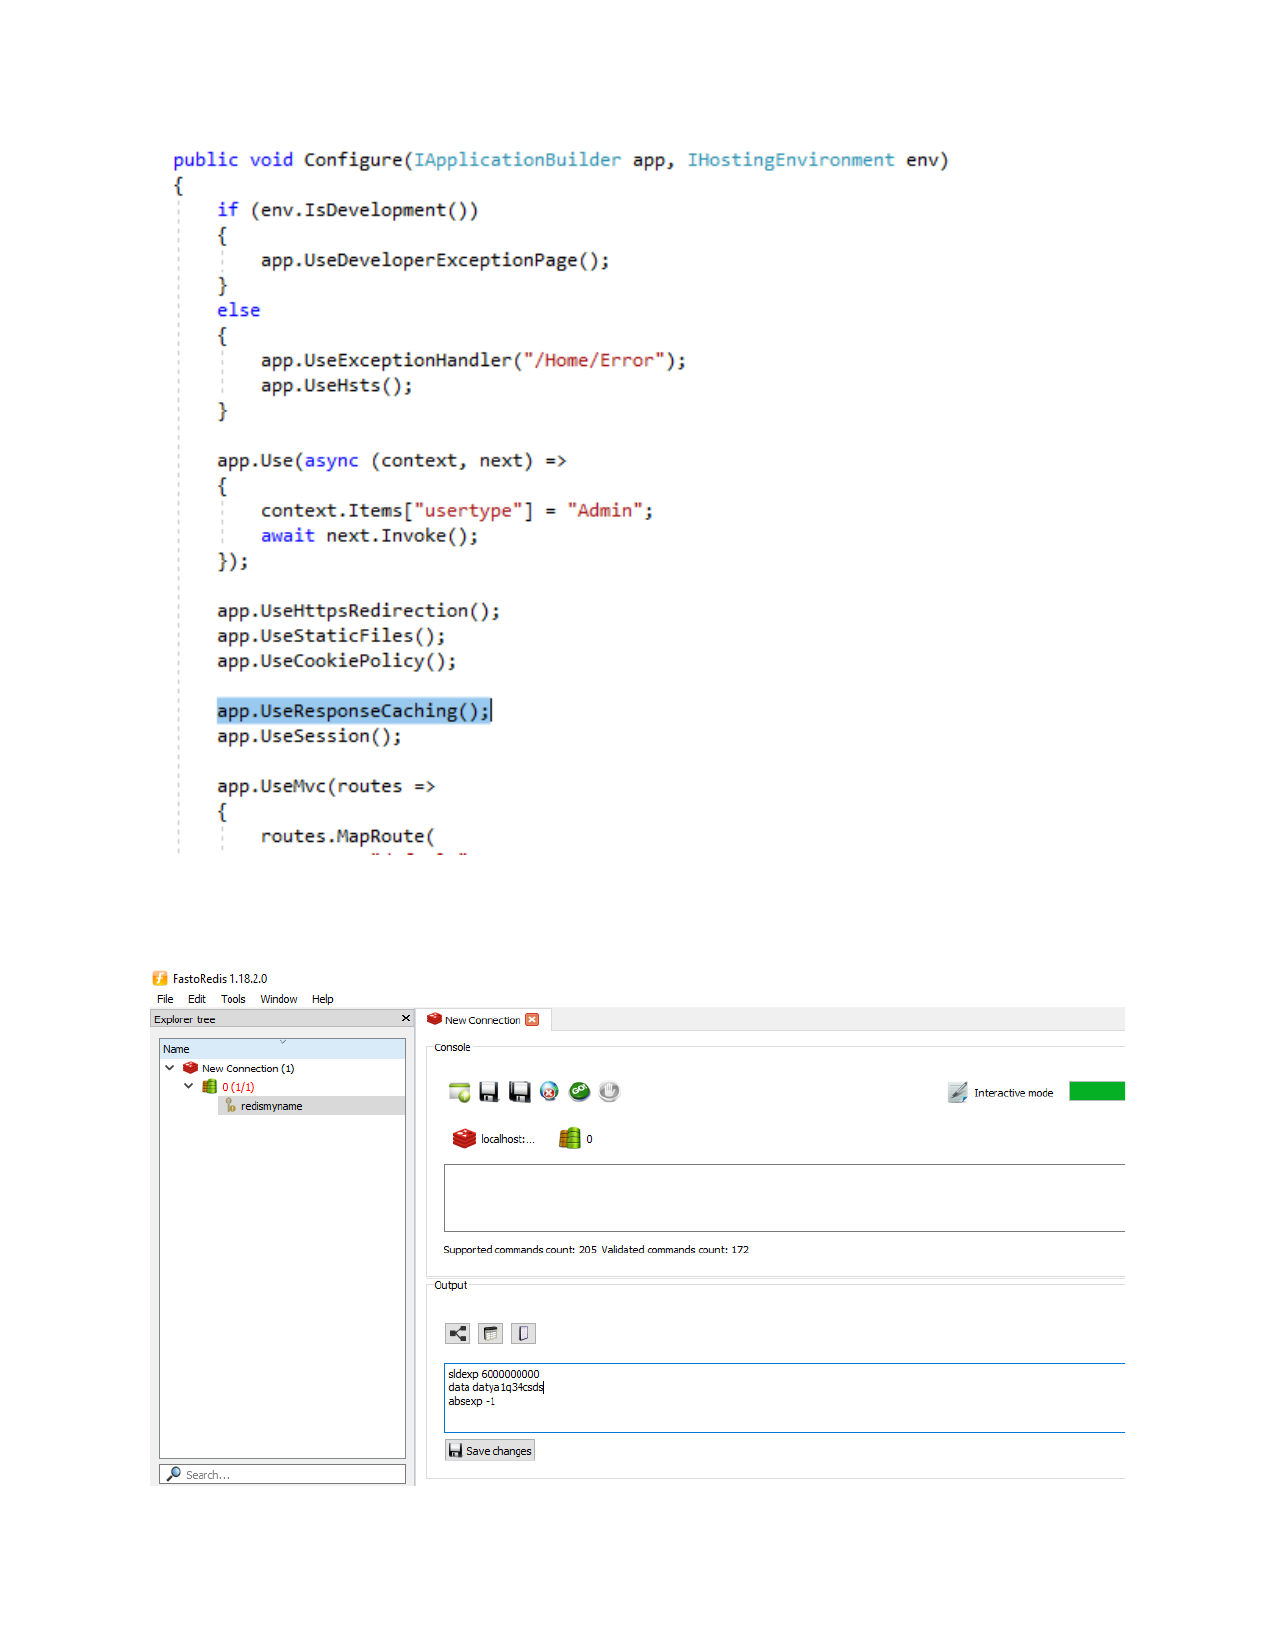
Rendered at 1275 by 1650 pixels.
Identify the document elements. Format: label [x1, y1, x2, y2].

picture [150, 150, 1122, 855]
picture [150, 967, 1125, 1486]
